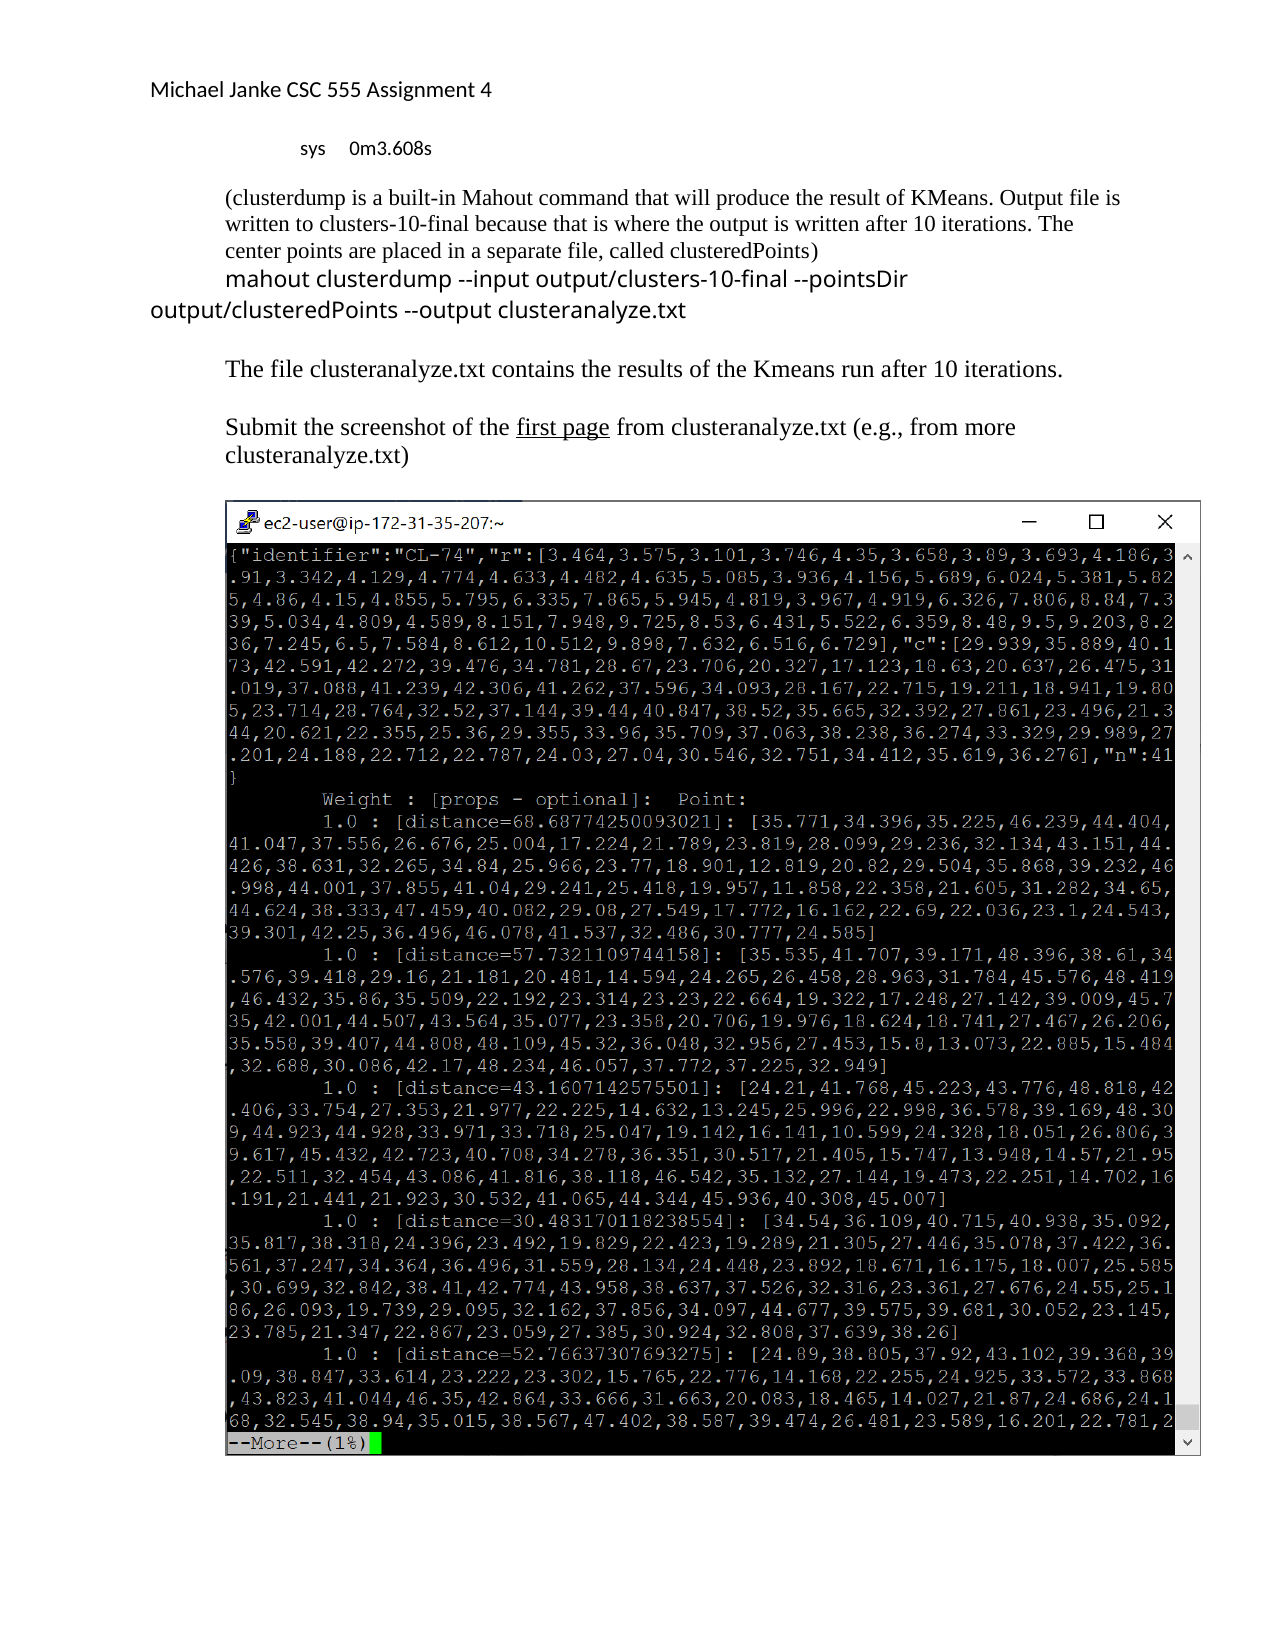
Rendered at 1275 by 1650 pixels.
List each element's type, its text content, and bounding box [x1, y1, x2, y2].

text (clusterdump is a built-in Mahout command that will produce the result of KMeans. Output file is written to clusters-10-final because that is where the output is written after 10 iterations. The center points are placed in a separate file, called clusteredPoints) [225, 184, 1125, 263]
text sys 0m3.608s [225, 135, 1125, 160]
text The file clusteranalyze.txt contains the results of the Kmeans run after 10 iterations. [150, 354, 1125, 383]
picture [225, 500, 1201, 1456]
text Submit the screenshot of the first page from clusteranalyze.txt (e.g., from more clusteranalyze.txt) [225, 412, 1125, 469]
text mahout clusterdump --input output/clusters-10-final --pointsDir output/clusteredPoints --output clusteranalyze.txt [150, 263, 1125, 326]
